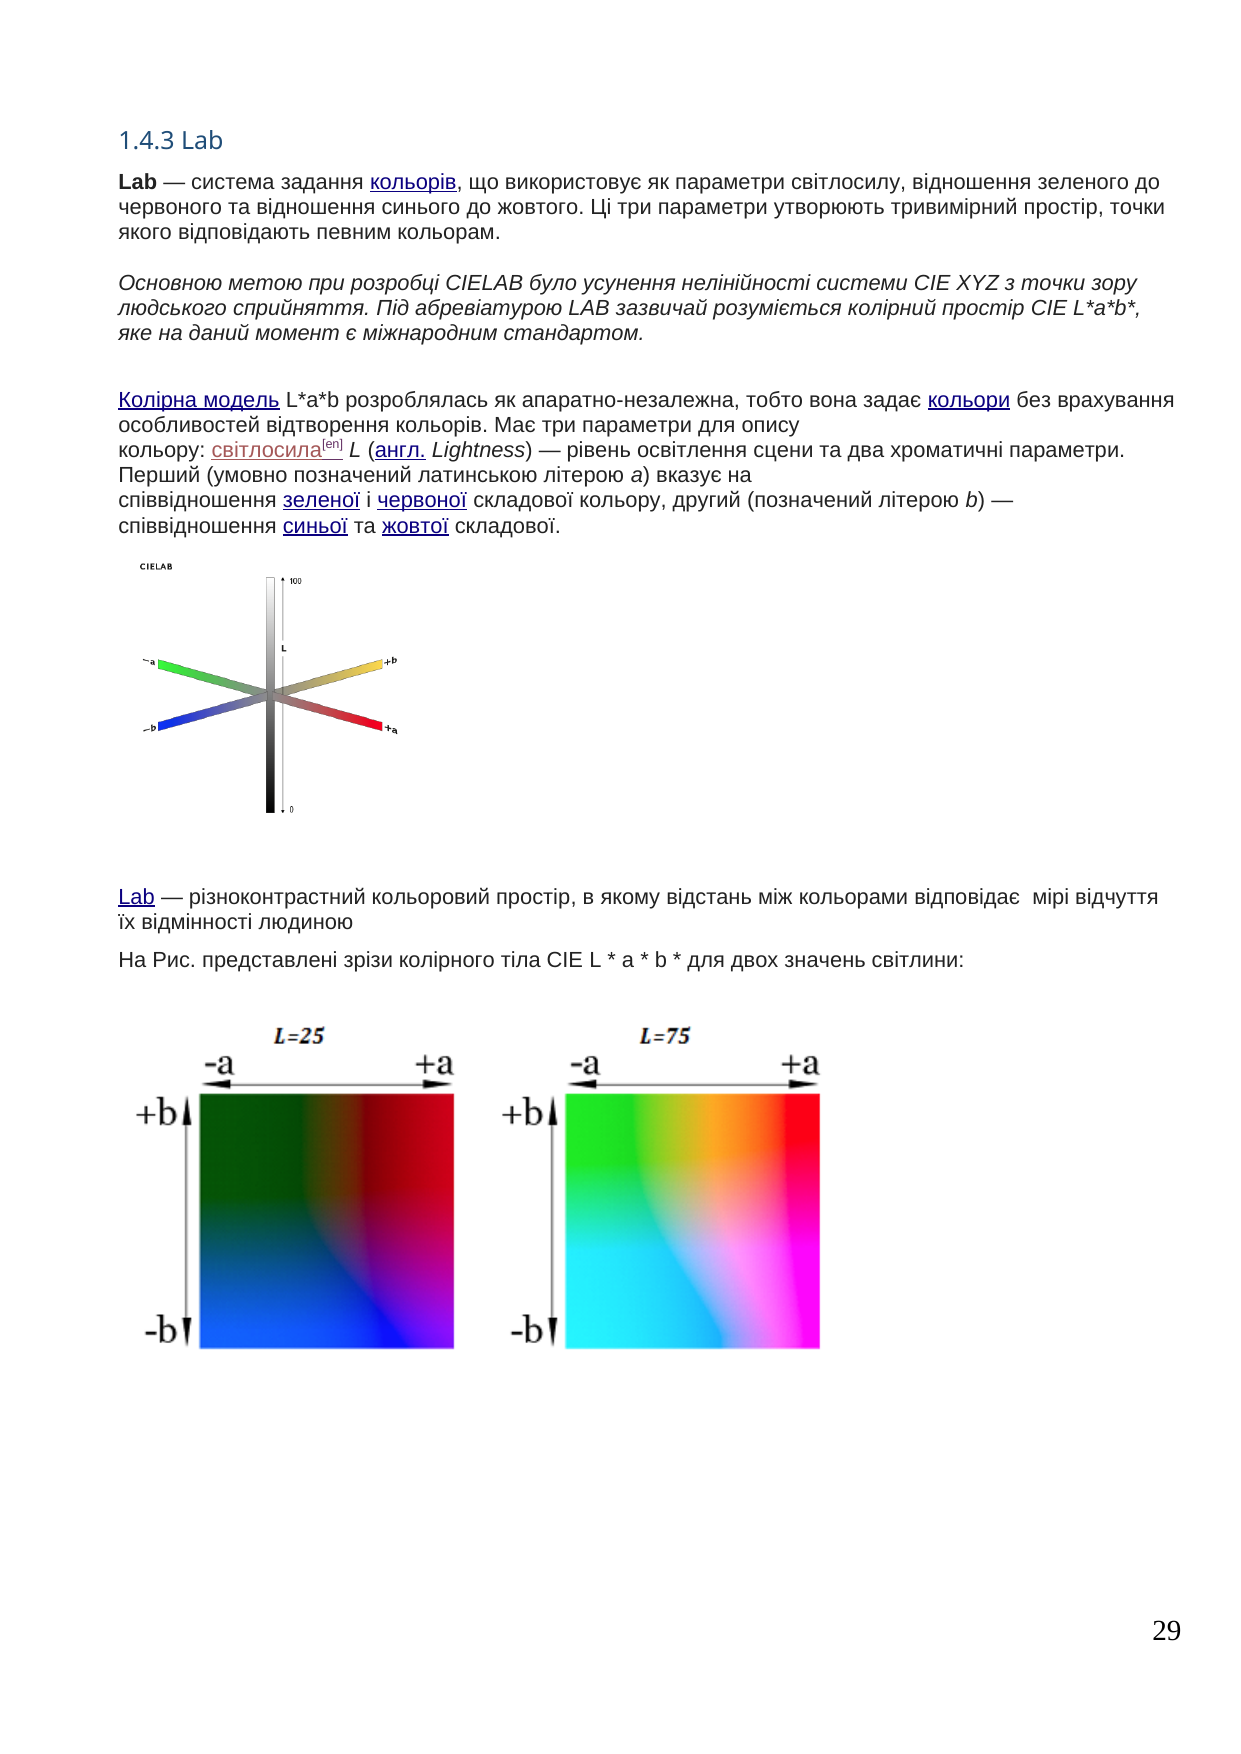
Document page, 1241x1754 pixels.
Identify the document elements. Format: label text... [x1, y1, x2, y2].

text Колірна модель L*a*b розроблялась як апаратно-незалежна, тобто вона задає кольори без врахування особливостей відтворення кольорів. Має три параметри для опису кольору: світлосила[en] L (англ. Lightness) — рівень освітлення сцени та два хроматичні параметри. Перший (умовно позначений латинською літерою a) вказує на співвідношення зеленої і червоної складової кольору, другий (позначений літерою b) — співвідношення синьої та жовтої складової. [118, 387, 1181, 538]
text Lab — система задання кольорів, що використовує як параметри світлосилу, відношення зеленого до червоного та відношення синього до жовтого. Ці три параметри утворюють тривимірний простір, точки якого відповідають певним кольорам. Основною метою при розробці CIELAB було усунення нелінійності системи CIE XYZ з точки зору людського сприйняття. Під абревіатурою LAB зазвичай розуміється колірний простір CIE L*a*b*, яке на даний момент є міжнародним стандартом. [118, 169, 1181, 374]
picture [118, 550, 443, 834]
text На Рис. представлені зрізи колірного тіла CIE L * a * b * для двох значень світлини: [118, 946, 1181, 972]
subtitle 1.4.3 Lab [118, 122, 1181, 156]
text Lab — різноконтрастний кольоровий простір, в якому відстань між кольорами відповідає мірі відчуття їх відмінності людиною [118, 883, 1181, 934]
picture [118, 1025, 842, 1390]
